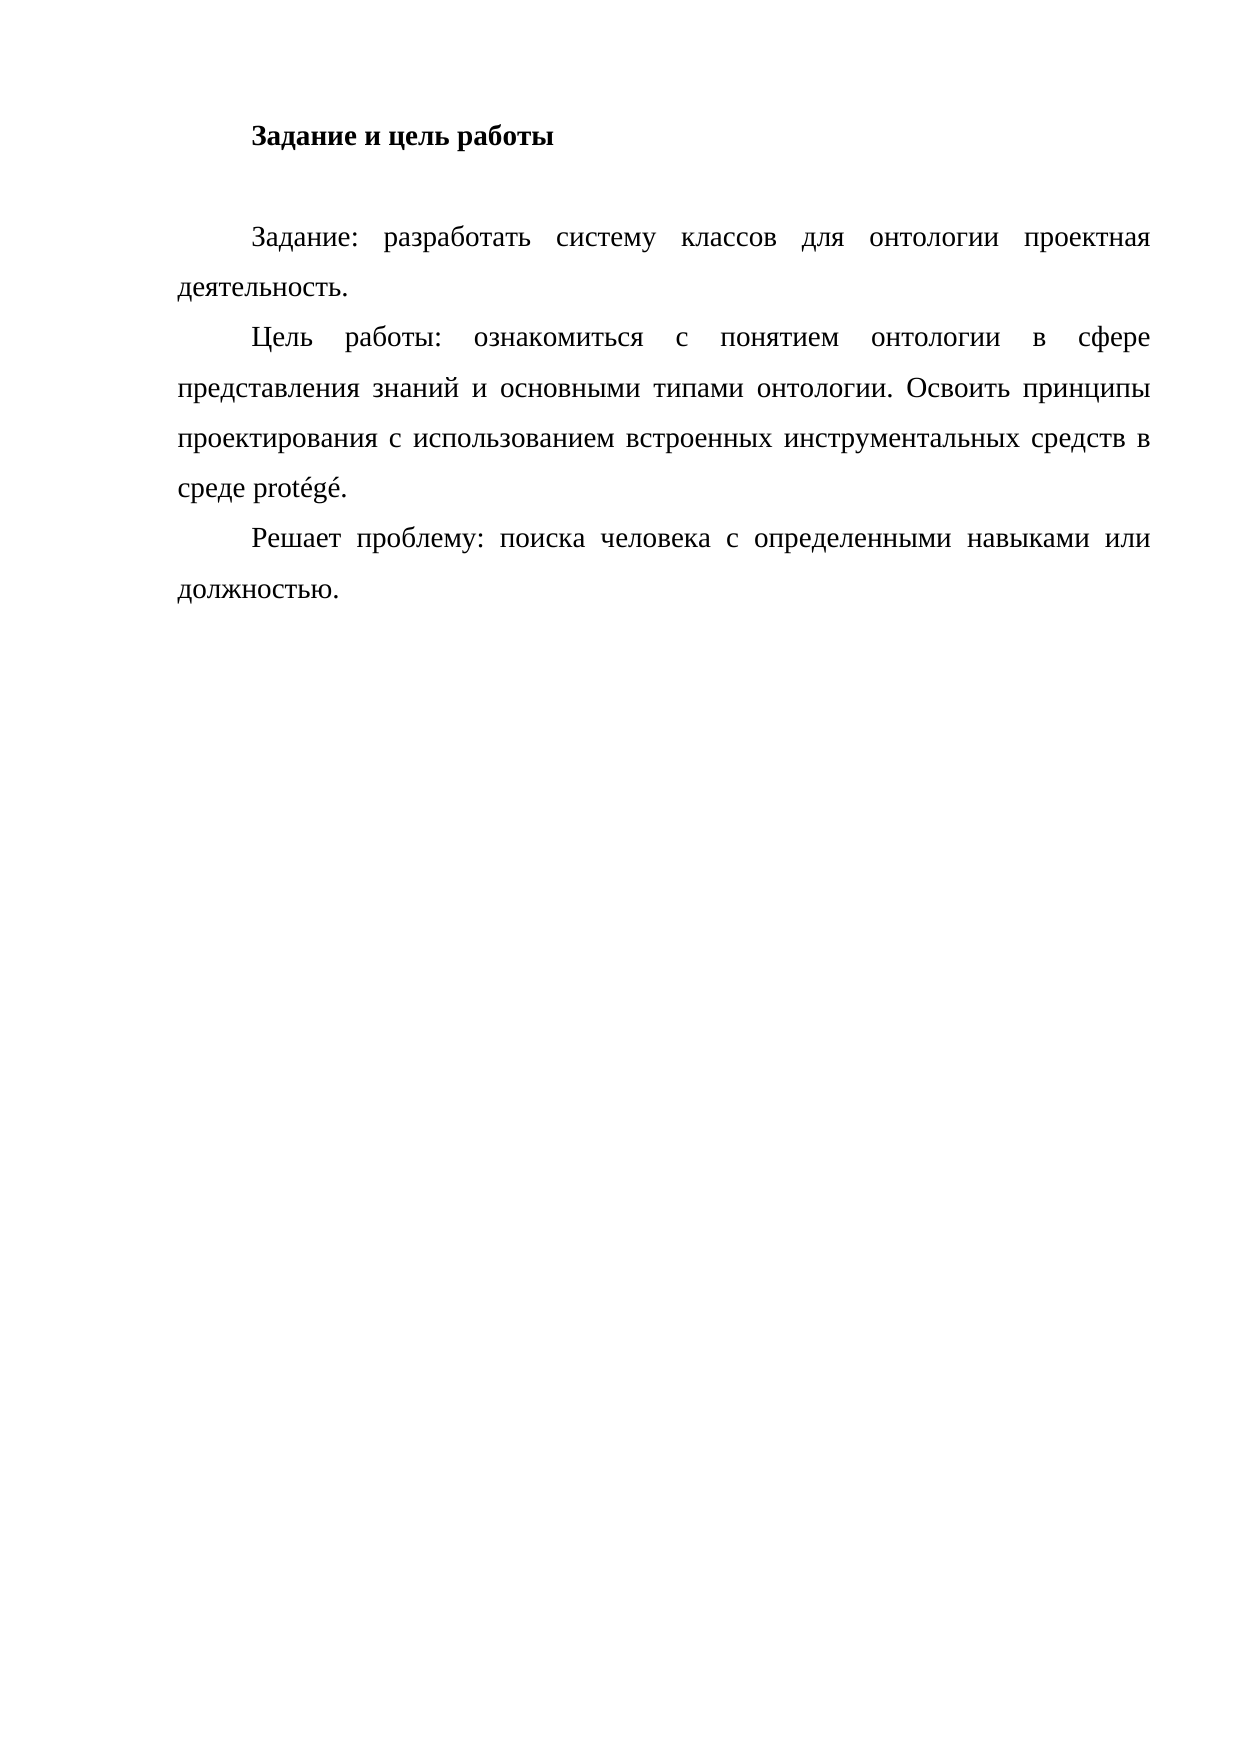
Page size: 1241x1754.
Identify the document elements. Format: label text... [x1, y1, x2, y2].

text Решает проблему: поиска человека с определенными навыками или должностью. [177, 521, 1152, 604]
text Задание и цель работы [177, 118, 1152, 152]
text Задание: разработать систему классов для онтологии проектная деятельность. [177, 219, 1152, 303]
text Цель работы: ознакомиться с понятием онтологии в сфере представления знаний и основными типами онтологии. Освоить принципы проектирования с использованием встроенных инструментальных средств в среде protégé. [177, 319, 1152, 504]
